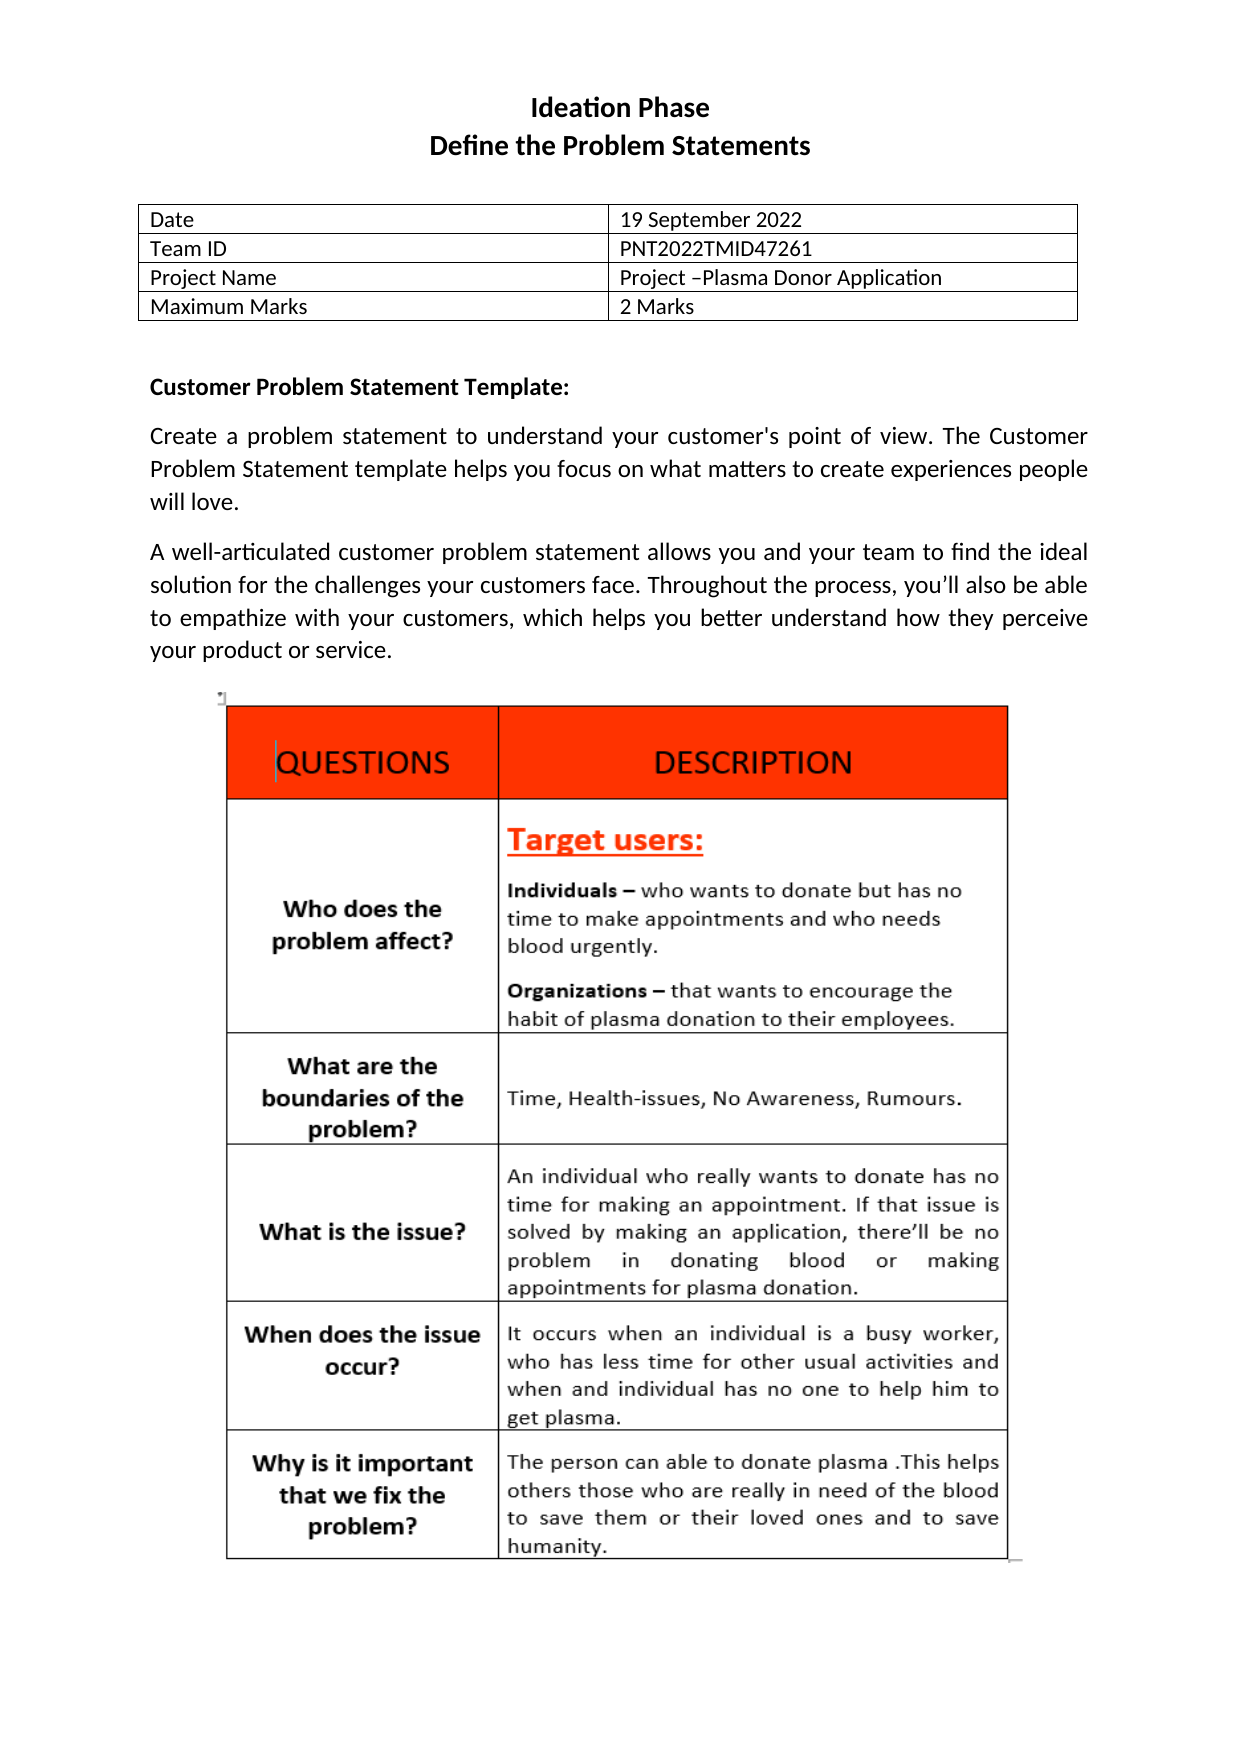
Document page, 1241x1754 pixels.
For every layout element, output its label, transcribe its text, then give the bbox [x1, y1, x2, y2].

picture [217, 692, 1023, 1563]
table_cell Project –Plasma Donor Application [609, 263, 1077, 291]
table_header 19 September 2022 [609, 205, 1077, 233]
text Create a problem statement to understand your customer's point of view. The Customer Problem Statement template helps you focus on what matters to create experiences people will love. [150, 420, 1090, 517]
table_cell PNT2022TMID47261 [609, 234, 1077, 262]
text Ideation Phase [150, 89, 1090, 124]
text A well-articulated customer problem statement allows you and your team to find the ideal solution for the challenges your customers face. Throughout the process, you’ll also be able to empathize with your customers, which helps you better understand how they perceive your product or service. [150, 536, 1090, 665]
text Customer Problem Statement Template: [150, 371, 1090, 401]
table_cell 2 Marks [609, 292, 1077, 320]
table_cell Project Name [139, 263, 608, 291]
table_header Date [139, 205, 608, 233]
table_cell Maximum Marks [139, 292, 608, 320]
text Define the Problem Statements [150, 127, 1090, 163]
table_cell Team ID [139, 234, 608, 262]
